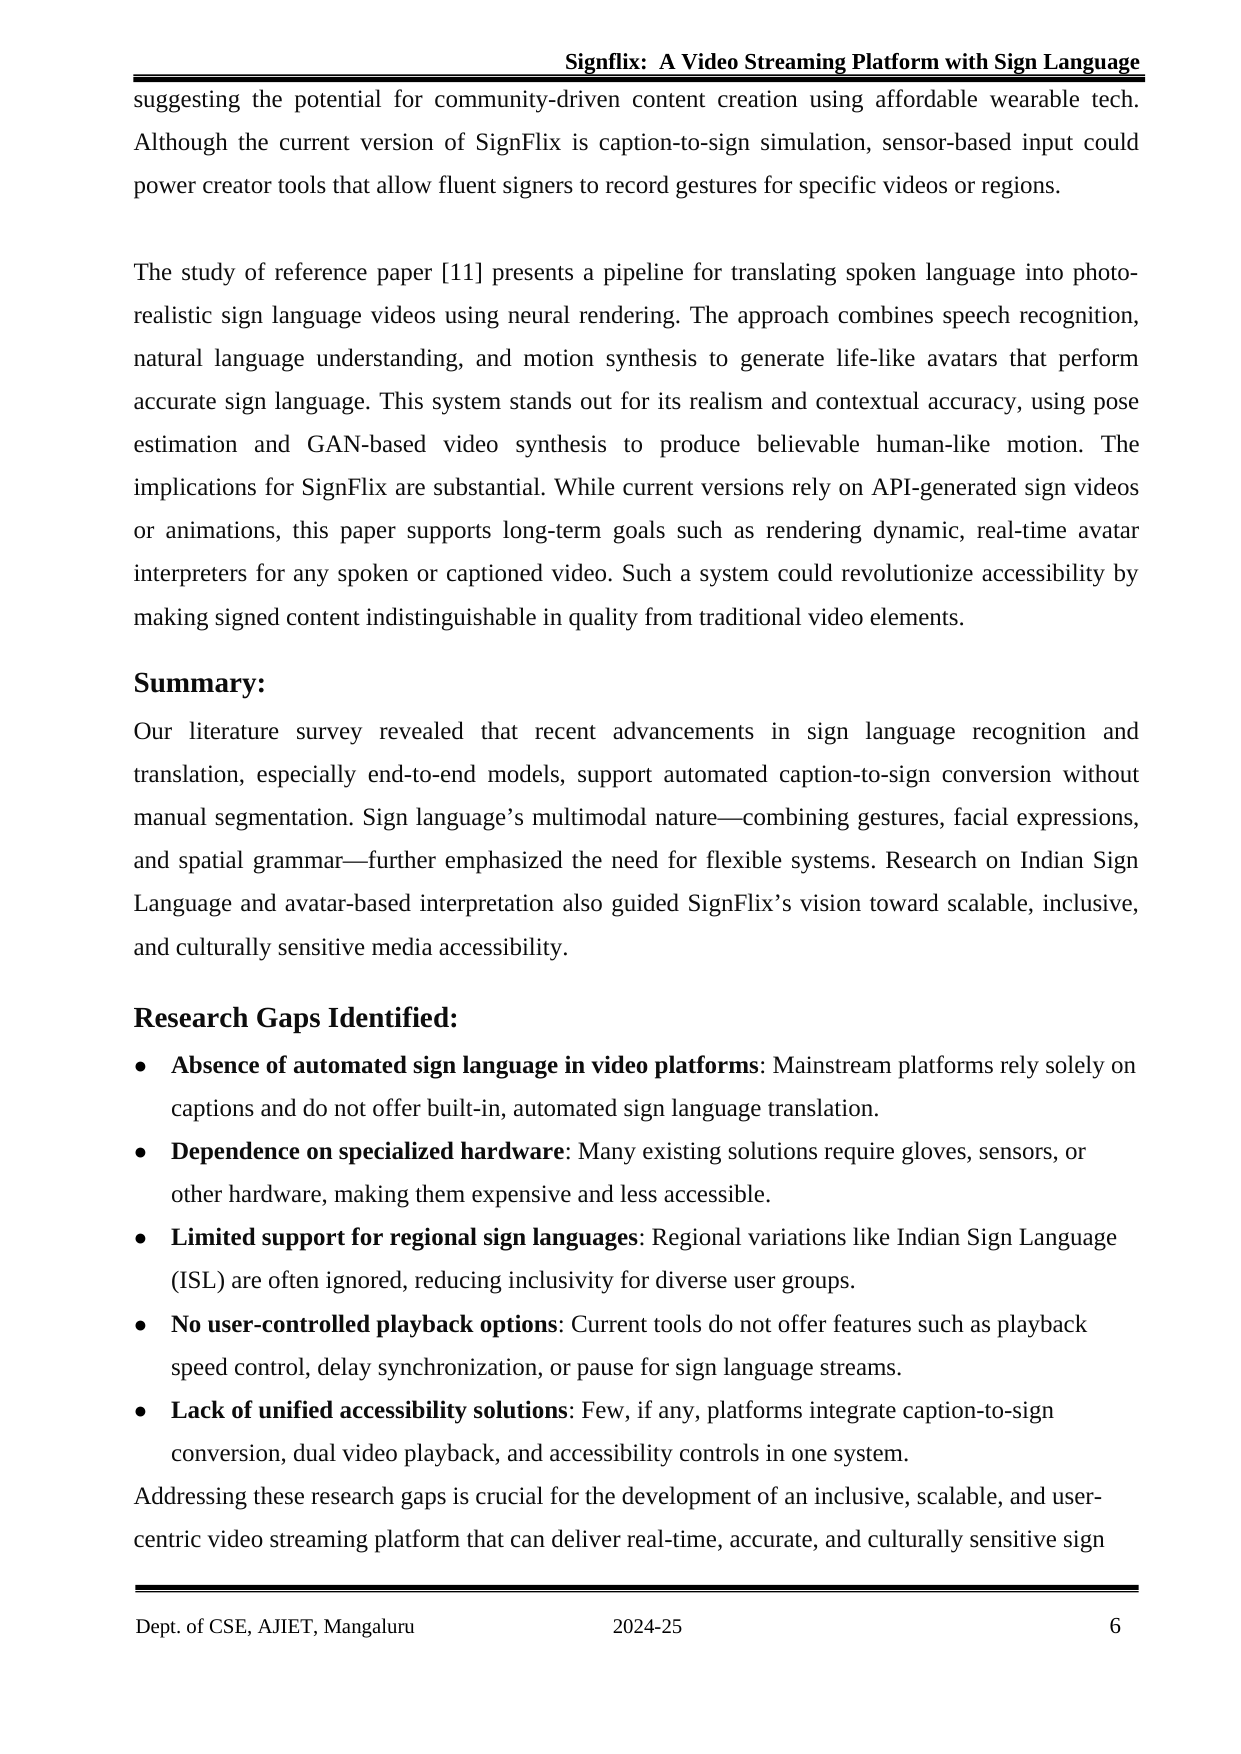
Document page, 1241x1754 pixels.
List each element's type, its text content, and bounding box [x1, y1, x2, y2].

list Absence of automated sign language in video platforms: Mainstream platforms rely solely on captions and do not offer built-in, automated sign language translation. [133, 1050, 1140, 1122]
text The study of reference paper [11] presents a pipeline for translating spoken language into photo-realistic sign language videos using neural rendering. The approach combines speech recognition, natural language understanding, and motion synthesis to generate life-like avatars that perform accurate sign language. This system stands out for its realism and contextual accuracy, using pose estimation and GAN-based video synthesis to produce believable human-like motion. The implications for SignFlix are substantial. While current versions rely on API-generated sign videos or animations, this paper supports long-term goals such as rendering dynamic, real-time avatar interpreters for any spoken or captioned video. Such a system could revolutionize accessibility by making signed content indistinguishable in quality from traditional video elements. [133, 257, 1140, 630]
list Lack of unified accessibility solutions: Few, if any, platforms integrate caption-to-sign conversion, dual video playback, and accessibility controls in one system. [133, 1395, 1140, 1467]
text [133, 84, 1140, 199]
text Our literature survey revealed that recent advancements in sign language recognition and translation, especially end-to-end models, support automated caption-to-sign conversion without manual segmentation. Sign language’s multimodal nature—combining gestures, facial expressions, and spatial grammar—further emphasized the need for flexible systems. Research on Indian Sign Language and avatar-based interpretation also guided SignFlix’s vision toward scalable, inclusive, and culturally sensitive media accessibility. [133, 716, 1140, 960]
text Summary: [133, 666, 1140, 699]
list No user-controlled playback options: Current tools do not offer features such as playback speed control, delay synchronization, or pause for sign language streams. [133, 1309, 1140, 1381]
text Research Gaps Identified: [133, 1000, 1140, 1033]
list Dependence on specialized hardware: Many existing solutions require gloves, sensors, or other hardware, making them expensive and less accessible. [133, 1136, 1140, 1208]
list Limited support for regional sign languages: Regional variations like Indian Sign Language (ISL) are often ignored, reducing inclusivity for diverse user groups. [133, 1222, 1140, 1294]
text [133, 1481, 1140, 1553]
